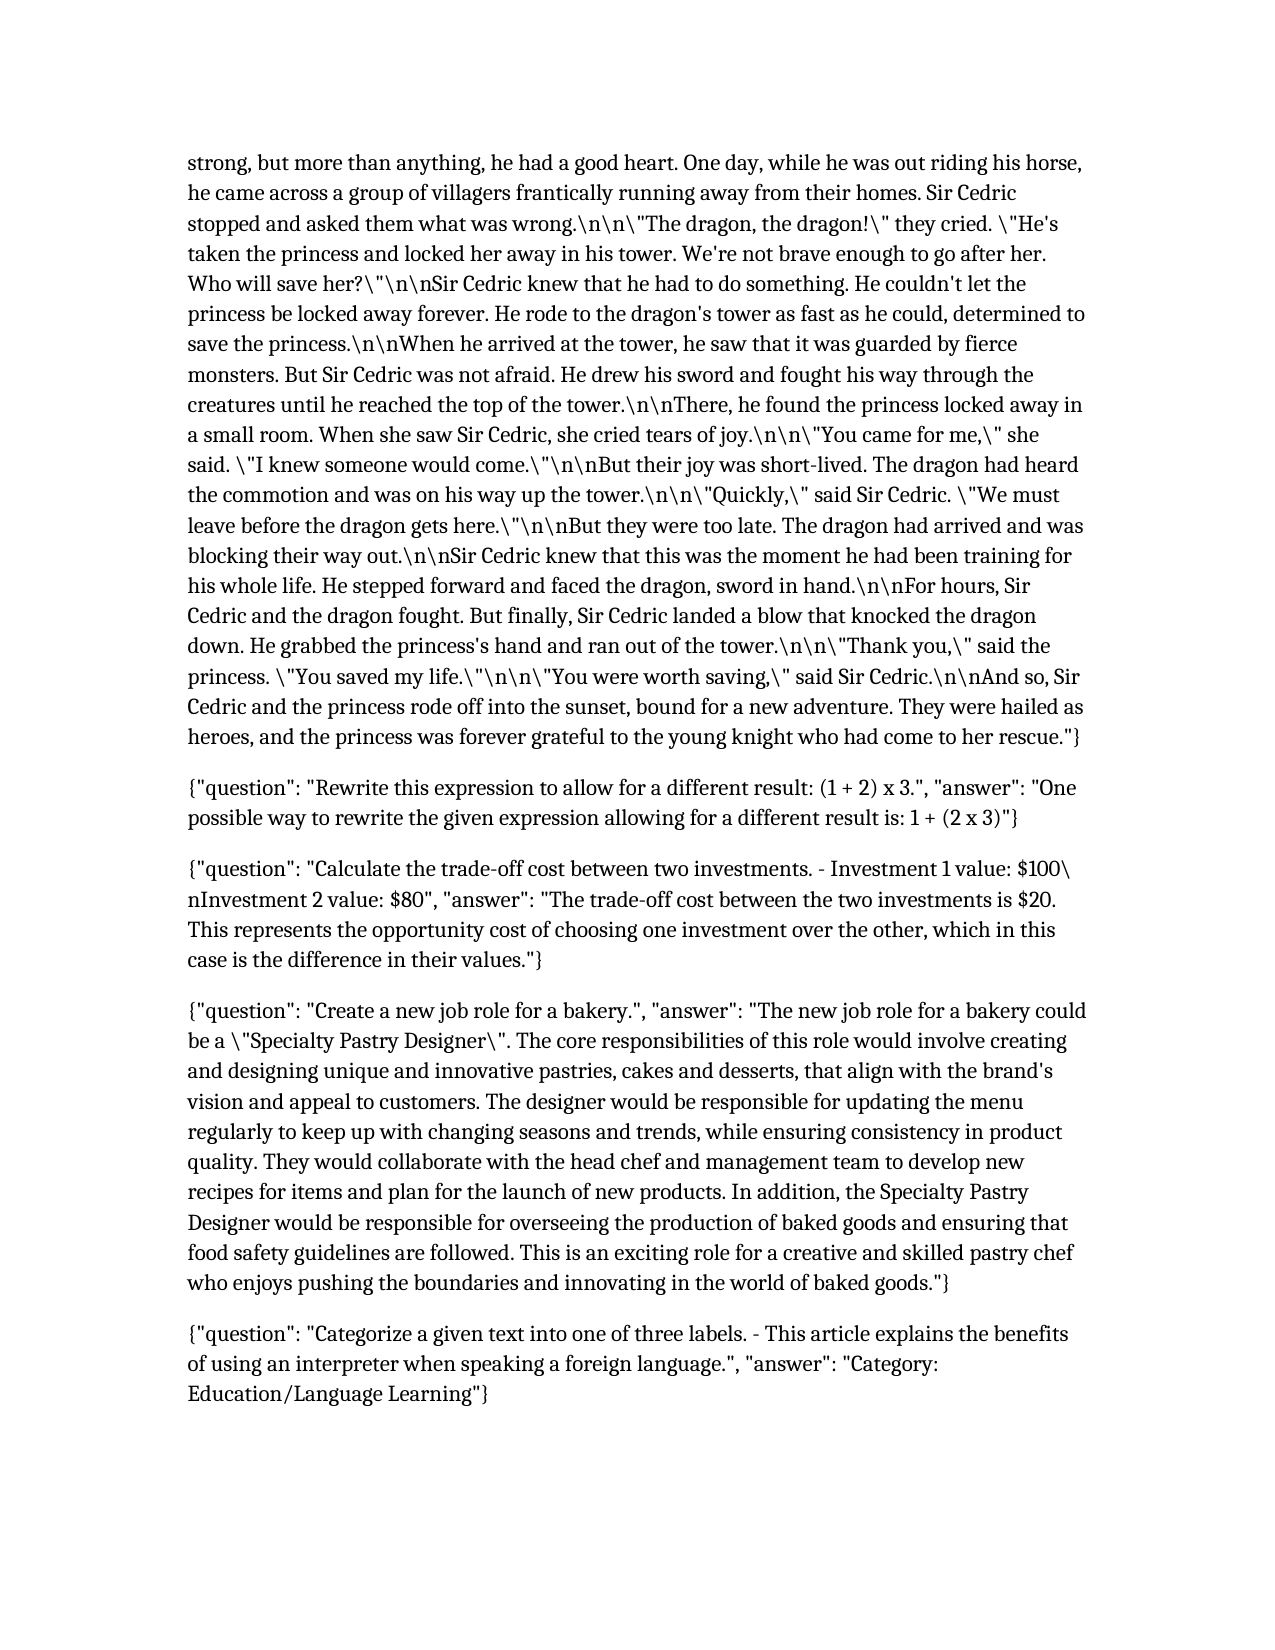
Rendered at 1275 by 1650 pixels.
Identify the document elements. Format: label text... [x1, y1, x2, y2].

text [187, 150, 1087, 750]
text {"question": "Rewrite this expression to allow for a different result: (1 + 2) x 3.", "answer": "One possible way to rewrite the given expression allowing for a different result is: 1 + (2 x 3)"} [187, 775, 1087, 832]
text {"question": "Calculate the trade-off cost between two investments. - Investment 1 value: $100\nInvestment 2 value: $80", "answer": "The trade-off cost between the two investments is $20. This represents the opportunity cost of choosing one investment over the other, which in this case is the difference in their values."} [187, 856, 1087, 973]
text {"question": "Create a new job role for a bakery.", "answer": "The new job role for a bakery could be a \"Specialty Pastry Designer\". The core responsibilities of this role would involve creating and designing unique and innovative pastries, cakes and desserts, that align with the brand's vision and appeal to customers. The designer would be responsible for updating the menu regularly to keep up with changing seasons and trends, while ensuring consistency in product quality. They would collaborate with the head chef and management team to develop new recipes for items and plan for the launch of new products. In addition, the Specialty Pastry Designer would be responsible for overseeing the production of baked goods and ensuring that food safety guidelines are followed. This is an exciting role for a creative and skilled pastry chef who enjoys pushing the boundaries and innovating in the world of baked goods."} [187, 998, 1087, 1296]
text {"question": "Categorize a given text into one of three labels. - This article explains the benefits of using an interpreter when speaking a foreign language.", "answer": "Category: Education/Language Learning"} [187, 1321, 1087, 1408]
